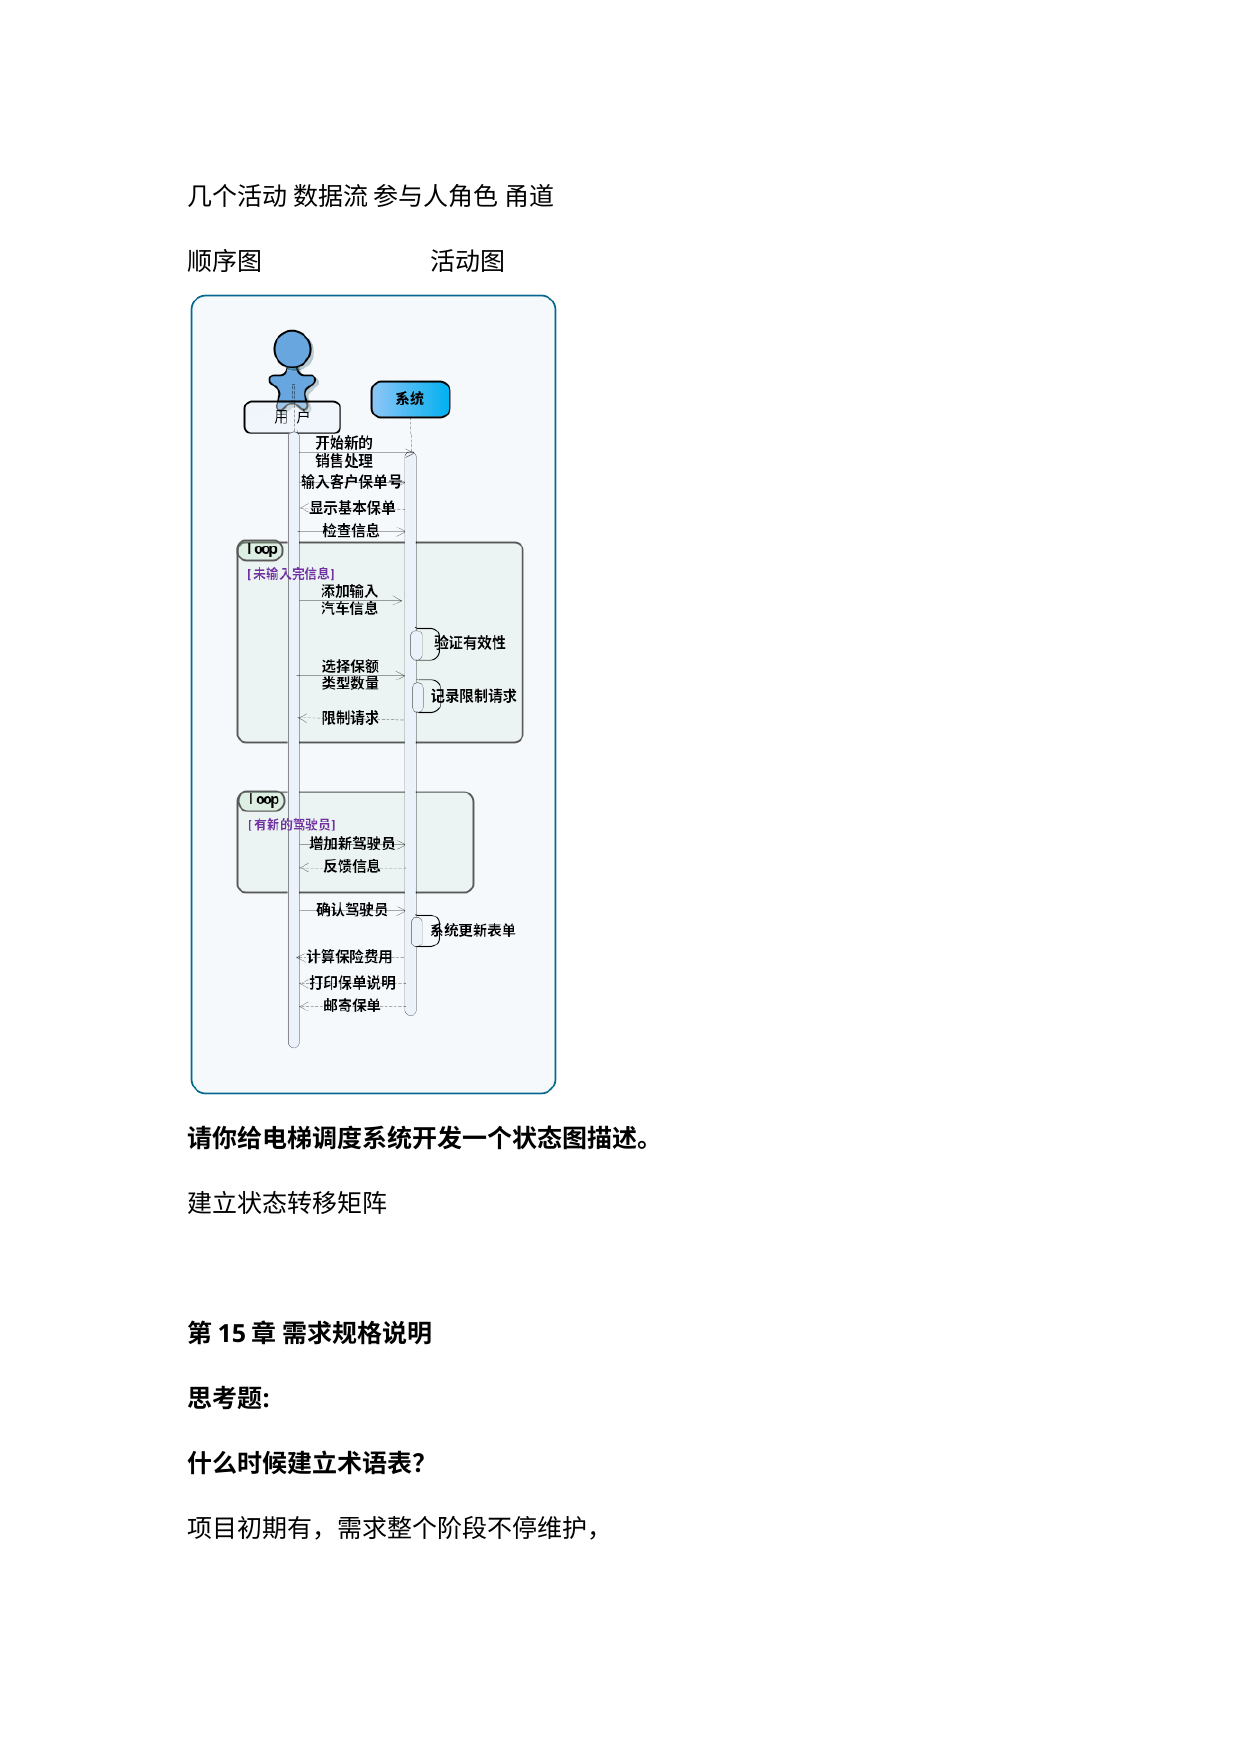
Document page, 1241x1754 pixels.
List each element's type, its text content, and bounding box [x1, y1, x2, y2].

text 建立状态转移矩阵 [187, 1169, 1053, 1234]
text 第15章 需求规格说明 [187, 1299, 1053, 1364]
text 几个活动 数据流 参与人角色 甬道 [187, 162, 1053, 227]
text 什么时候建立术语表？ [187, 1429, 1053, 1494]
text 项目初期有，需求整个阶段不停维护， [187, 1494, 1053, 1559]
text 请你给电梯调度系统开发一个状态图描述。 [187, 1104, 1053, 1169]
text 顺序图 活动图 [187, 227, 1053, 292]
text 思考题: [187, 1364, 1053, 1429]
